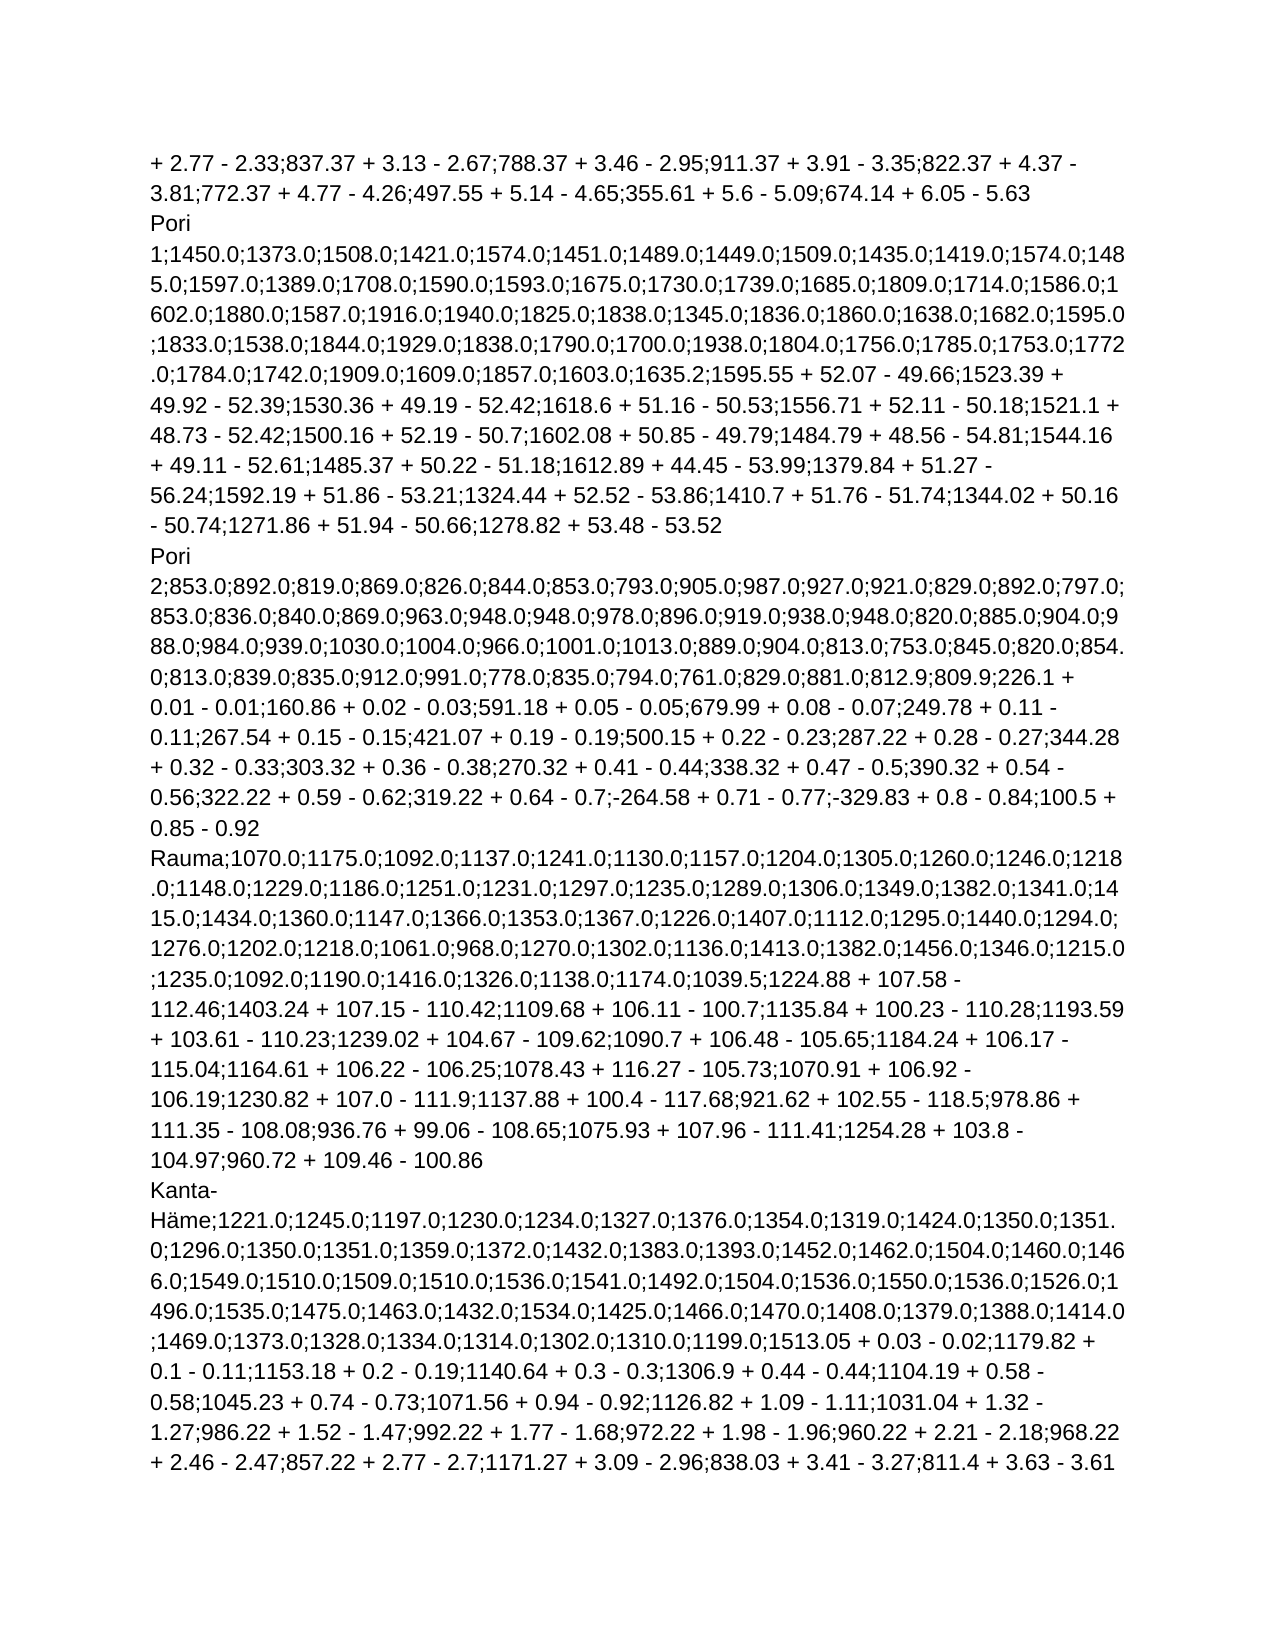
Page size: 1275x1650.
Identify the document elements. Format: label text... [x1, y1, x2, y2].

text Pori 2;853.0;892.0;819.0;869.0;826.0;844.0;853.0;793.0;905.0;987.0;927.0;921.0;829.0;892.0;797.0;853.0;836.0;840.0;869.0;963.0;948.0;948.0;978.0;896.0;919.0;938.0;948.0;820.0;885.0;904.0;988.0;984.0;939.0;1030.0;1004.0;966.0;1001.0;1013.0;889.0;904.0;813.0;753.0;845.0;820.0;854.0;813.0;839.0;835.0;912.0;991.0;778.0;835.0;794.0;761.0;829.0;881.0;812.9;809.9;226.1 + 0.01 - 0.01;160.86 + 0.02 - 0.03;591.18 + 0.05 - 0.05;679.99 + 0.08 - 0.07;249.78 + 0.11 - 0.11;267.54 + 0.15 - 0.15;421.07 + 0.19 - 0.19;500.15 + 0.22 - 0.23;287.22 + 0.28 - 0.27;344.28 + 0.32 - 0.33;303.32 + 0.36 - 0.38;270.32 + 0.41 - 0.44;338.32 + 0.47 - 0.5;390.32 + 0.54 - 0.56;322.22 + 0.59 - 0.62;319.22 + 0.64 - 0.7;-264.58 + 0.71 - 0.77;-329.83 + 0.8 - 0.84;100.5 + 0.85 - 0.92 [150, 543, 1125, 841]
text Rauma;1070.0;1175.0;1092.0;1137.0;1241.0;1130.0;1157.0;1204.0;1305.0;1260.0;1246.0;1218.0;1148.0;1229.0;1186.0;1251.0;1231.0;1297.0;1235.0;1289.0;1306.0;1349.0;1382.0;1341.0;1415.0;1434.0;1360.0;1147.0;1366.0;1353.0;1367.0;1226.0;1407.0;1112.0;1295.0;1440.0;1294.0;1276.0;1202.0;1218.0;1061.0;968.0;1270.0;1302.0;1136.0;1413.0;1382.0;1456.0;1346.0;1215.0;1235.0;1092.0;1190.0;1416.0;1326.0;1138.0;1174.0;1039.5;1224.88 + 107.58 - 112.46;1403.24 + 107.15 - 110.42;1109.68 + 106.11 - 100.7;1135.84 + 100.23 - 110.28;1193.59 + 103.61 - 110.23;1239.02 + 104.67 - 109.62;1090.7 + 106.48 - 105.65;1184.24 + 106.17 - 115.04;1164.61 + 106.22 - 106.25;1078.43 + 116.27 - 105.73;1070.91 + 106.92 - 106.19;1230.82 + 107.0 - 111.9;1137.88 + 100.4 - 117.68;921.62 + 102.55 - 118.5;978.86 + 111.35 - 108.08;936.76 + 99.06 - 108.65;1075.93 + 107.96 - 111.41;1254.28 + 103.8 - 104.97;960.72 + 109.46 - 100.86 [150, 845, 1125, 1173]
text Pori 1;1450.0;1373.0;1508.0;1421.0;1574.0;1451.0;1489.0;1449.0;1509.0;1435.0;1419.0;1574.0;1485.0;1597.0;1389.0;1708.0;1590.0;1593.0;1675.0;1730.0;1739.0;1685.0;1809.0;1714.0;1586.0;1602.0;1880.0;1587.0;1916.0;1940.0;1825.0;1838.0;1345.0;1836.0;1860.0;1638.0;1682.0;1595.0;1833.0;1538.0;1844.0;1929.0;1838.0;1790.0;1700.0;1938.0;1804.0;1756.0;1785.0;1753.0;1772.0;1784.0;1742.0;1909.0;1609.0;1857.0;1603.0;1635.2;1595.55 + 52.07 - 49.66;1523.39 + 49.92 - 52.39;1530.36 + 49.19 - 52.42;1618.6 + 51.16 - 50.53;1556.71 + 52.11 - 50.18;1521.1 + 48.73 - 52.42;1500.16 + 52.19 - 50.7;1602.08 + 50.85 - 49.79;1484.79 + 48.56 - 54.81;1544.16 + 49.11 - 52.61;1485.37 + 50.22 - 51.18;1612.89 + 44.45 - 53.99;1379.84 + 51.27 - 56.24;1592.19 + 51.86 - 53.21;1324.44 + 52.52 - 53.86;1410.7 + 51.76 - 51.74;1344.02 + 50.16 - 50.74;1271.86 + 51.94 - 50.66;1278.82 + 53.48 - 53.52 [150, 210, 1125, 539]
text Kanta-Häme;1221.0;1245.0;1197.0;1230.0;1234.0;1327.0;1376.0;1354.0;1319.0;1424.0;1350.0;1351.0;1296.0;1350.0;1351.0;1359.0;1372.0;1432.0;1383.0;1393.0;1452.0;1462.0;1504.0;1460.0;1466.0;1549.0;1510.0;1509.0;1510.0;1536.0;1541.0;1492.0;1504.0;1536.0;1550.0;1536.0;1526.0;1496.0;1535.0;1475.0;1463.0;1432.0;1534.0;1425.0;1466.0;1470.0;1408.0;1379.0;1388.0;1414.0;1469.0;1373.0;1328.0;1334.0;1314.0;1302.0;1310.0;1199.0;1513.05 + 0.03 - 0.02;1179.82 + 0.1 - 0.11;1153.18 + 0.2 - 0.19;1140.64 + 0.3 - 0.3;1306.9 + 0.44 - 0.44;1104.19 + 0.58 - 0.58;1045.23 + 0.74 - 0.73;1071.56 + 0.94 - 0.92;1126.82 + 1.09 - 1.11;1031.04 + 1.32 - 1.27;986.22 + 1.52 - 1.47;992.22 + 1.77 - 1.68;972.22 + 1.98 - 1.96;960.22 + 2.21 - 2.18;968.22 + 2.46 - 2.47;857.22 + 2.77 - 2.7;1171.27 + 3.09 - 2.96;838.03 + 3.41 - 3.27;811.4 + 3.63 - 3.61 [150, 1177, 1125, 1475]
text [150, 150, 1125, 207]
